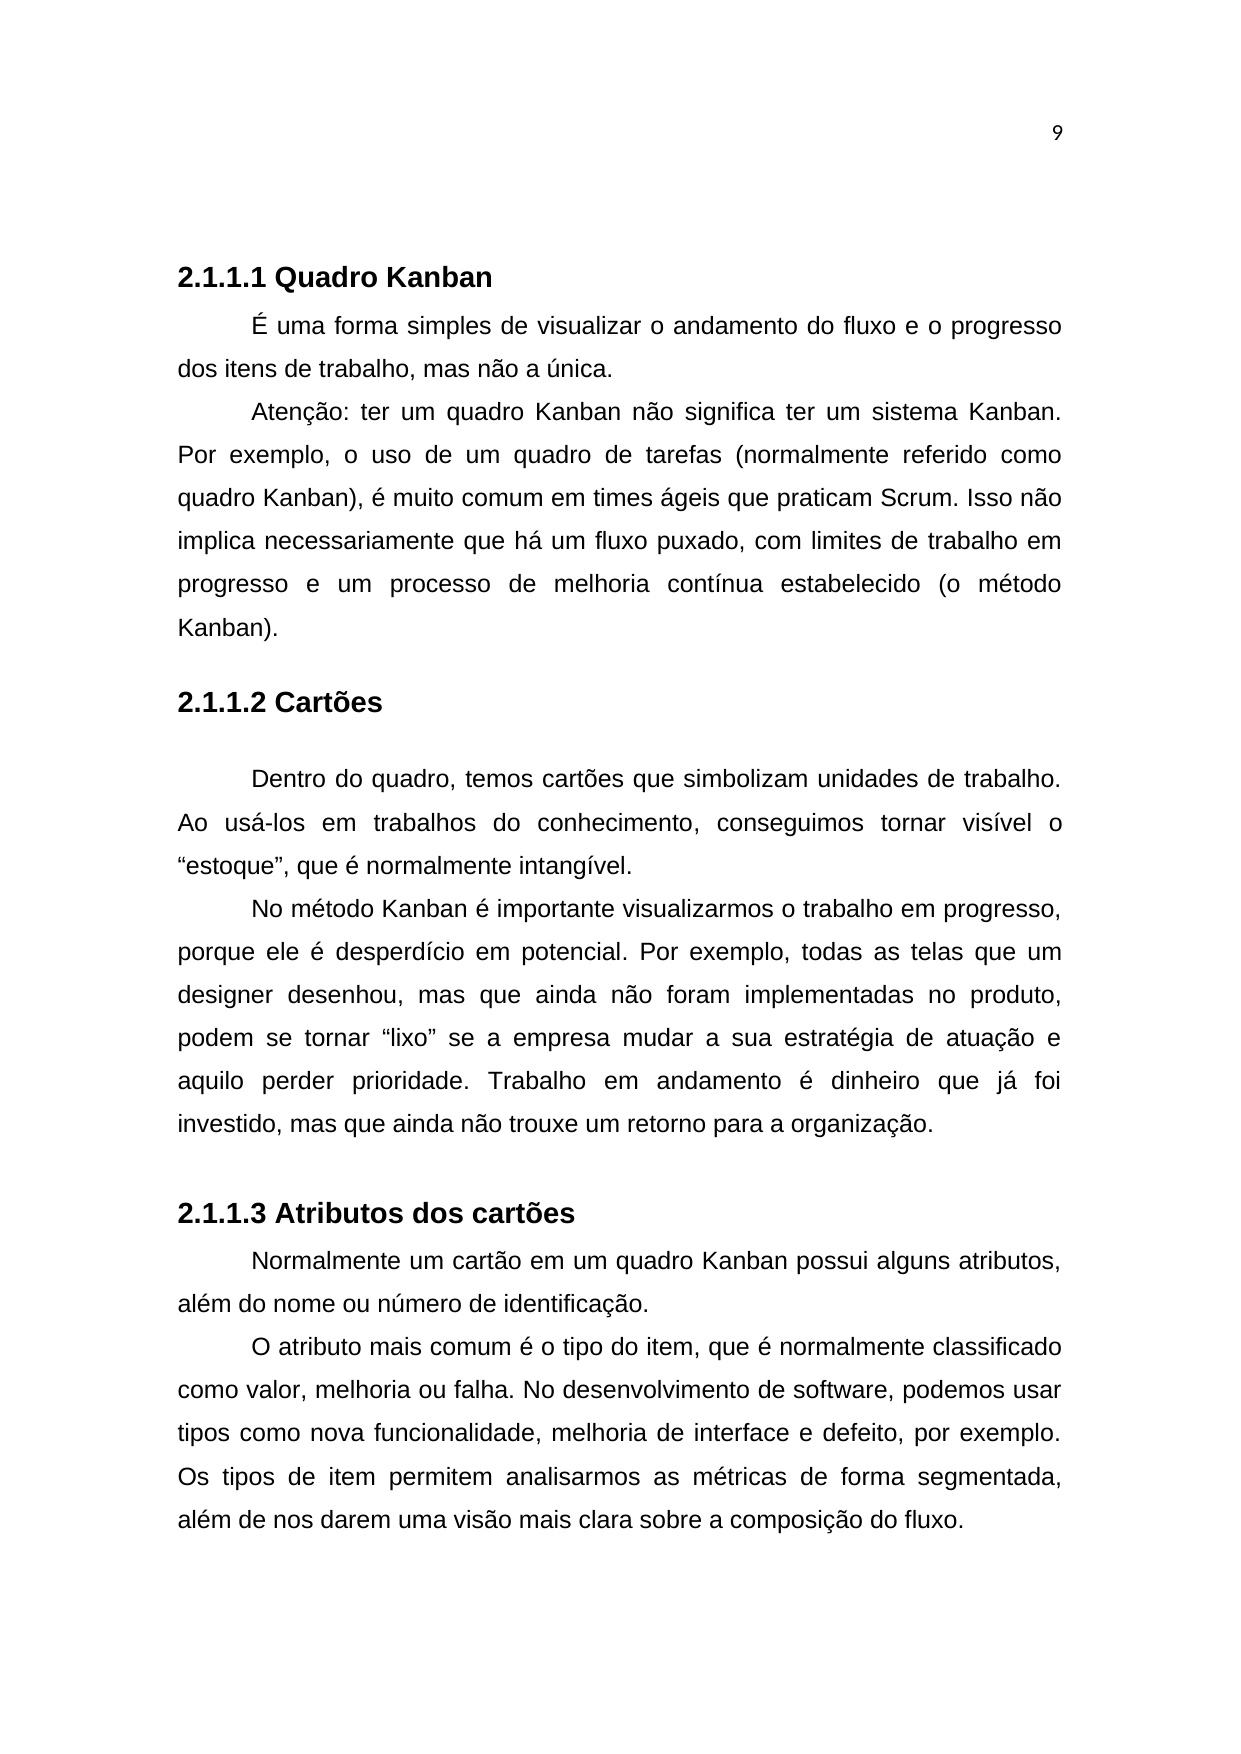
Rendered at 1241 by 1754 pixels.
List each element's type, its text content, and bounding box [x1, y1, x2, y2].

text No método Kanban é importante visualizarmos o trabalho em progresso, porque ele é desperdício em potencial. Por exemplo, todas as telas que um designer desenhou, mas que ainda não foram implementadas no produto, podem se tornar “lixo” se a empresa mudar a sua estratégia de atuação e aquilo perder prioridade. Trabalho em andamento é dinheiro que já foi investido, mas que ainda não trouxe um retorno para a organização. [177, 894, 1063, 1138]
text 2.1.1.3 Atributos dos cartões [177, 1196, 1063, 1229]
text 2.1.1.2 Cartões [177, 685, 1063, 718]
text 2.1.1.1 Quadro Kanban [177, 260, 1063, 294]
text O atributo mais comum é o tipo do item, que é normalmente classificado como valor, melhoria ou falha. No desenvolvimento de software, podemos usar tipos como nova funcionalidade, melhoria de interface e defeito, por exemplo. Os tipos de item permitem analisarmos as métricas de forma segmentada, além de nos darem uma visão mais clara sobre a composição do fluxo. [177, 1332, 1063, 1533]
text Normalmente um cartão em um quadro Kanban possui alguns atributos, além do nome ou número de identificação. [177, 1246, 1063, 1318]
text Dentro do quadro, temos cartões que simbolizam unidades de trabalho. Ao usá-los em trabalhos do conhecimento, conseguimos tornar visível o “estoque”, que é normalmente intangível. [177, 764, 1063, 879]
text Atenção: ter um quadro Kanban não significa ter um sistema Kanban. Por exemplo, o uso de um quadro de tarefas (normalmente referido como quadro Kanban), é muito comum em times ágeis que praticam Scrum. Isso não implica necessariamente que há um fluxo puxado, com limites de trabalho em progresso e um processo de melhoria contínua estabelecido (o método Kanban). [177, 397, 1063, 641]
text É uma forma simples de visualizar o andamento do fluxo e o progresso dos itens de trabalho, mas não a única. [177, 311, 1063, 383]
